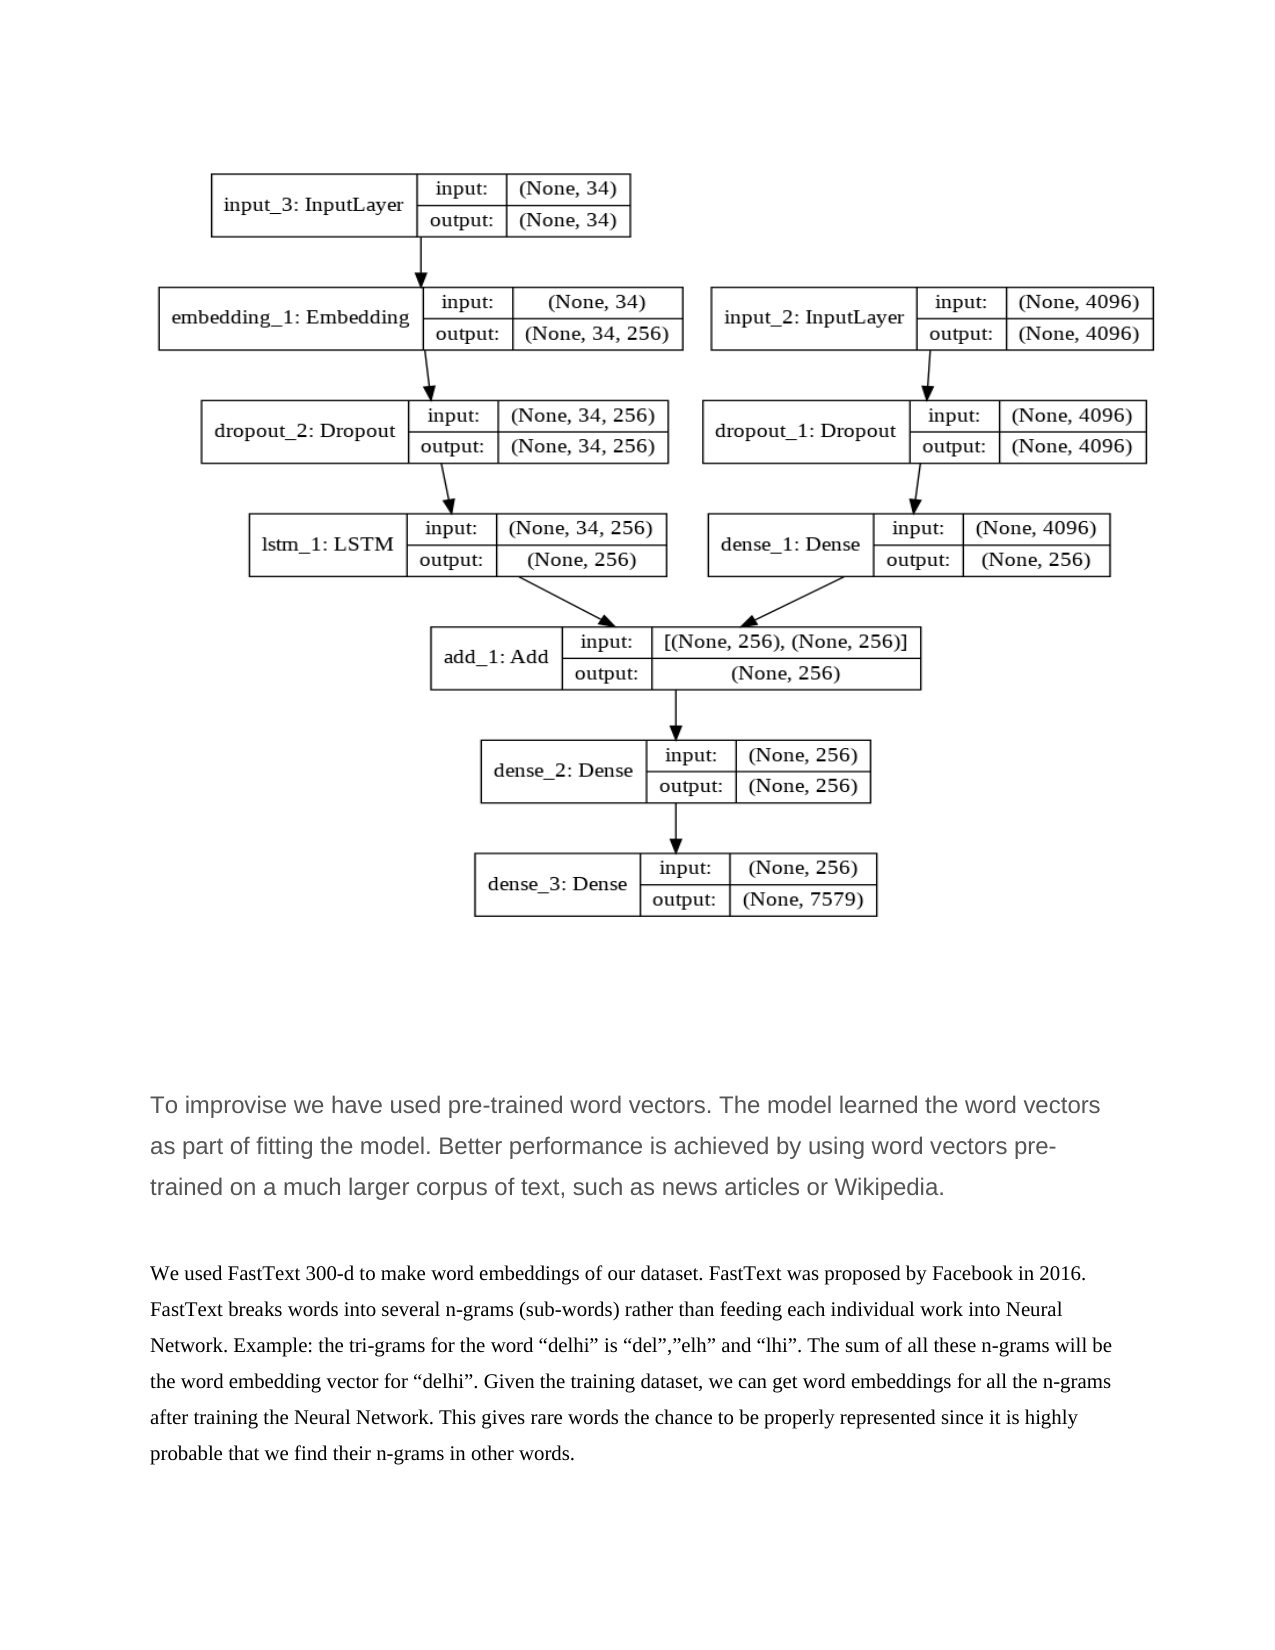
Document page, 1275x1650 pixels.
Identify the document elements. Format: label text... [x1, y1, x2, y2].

text We used FastText 300-d to make word embeddings of our dataset. FastText was proposed by Facebook in 2016. FastText breaks words into several n-grams (sub-words) rather than feeding each individual work into Neural Network. Example: the tri-grams for the word “delhi” is “del”,”elh” and “lhi”. The sum of all these n-grams will be the word embedding vector for “delhi”. Given the training dataset, we can get word embeddings for all the n-grams after training the Neural Network. This gives rare words the chance to be properly represented since it is highly probable that we find their n-grams in other words. [150, 1260, 1125, 1465]
text To improvise we have used pre-trained word vectors. The model learned the word vectors as part of fitting the model. Better performance is achieved by using word vectors pre-trained on a much larger corpus of text, such as news articles or Wikipedia. [150, 1091, 1125, 1201]
picture [153, 168, 1160, 922]
